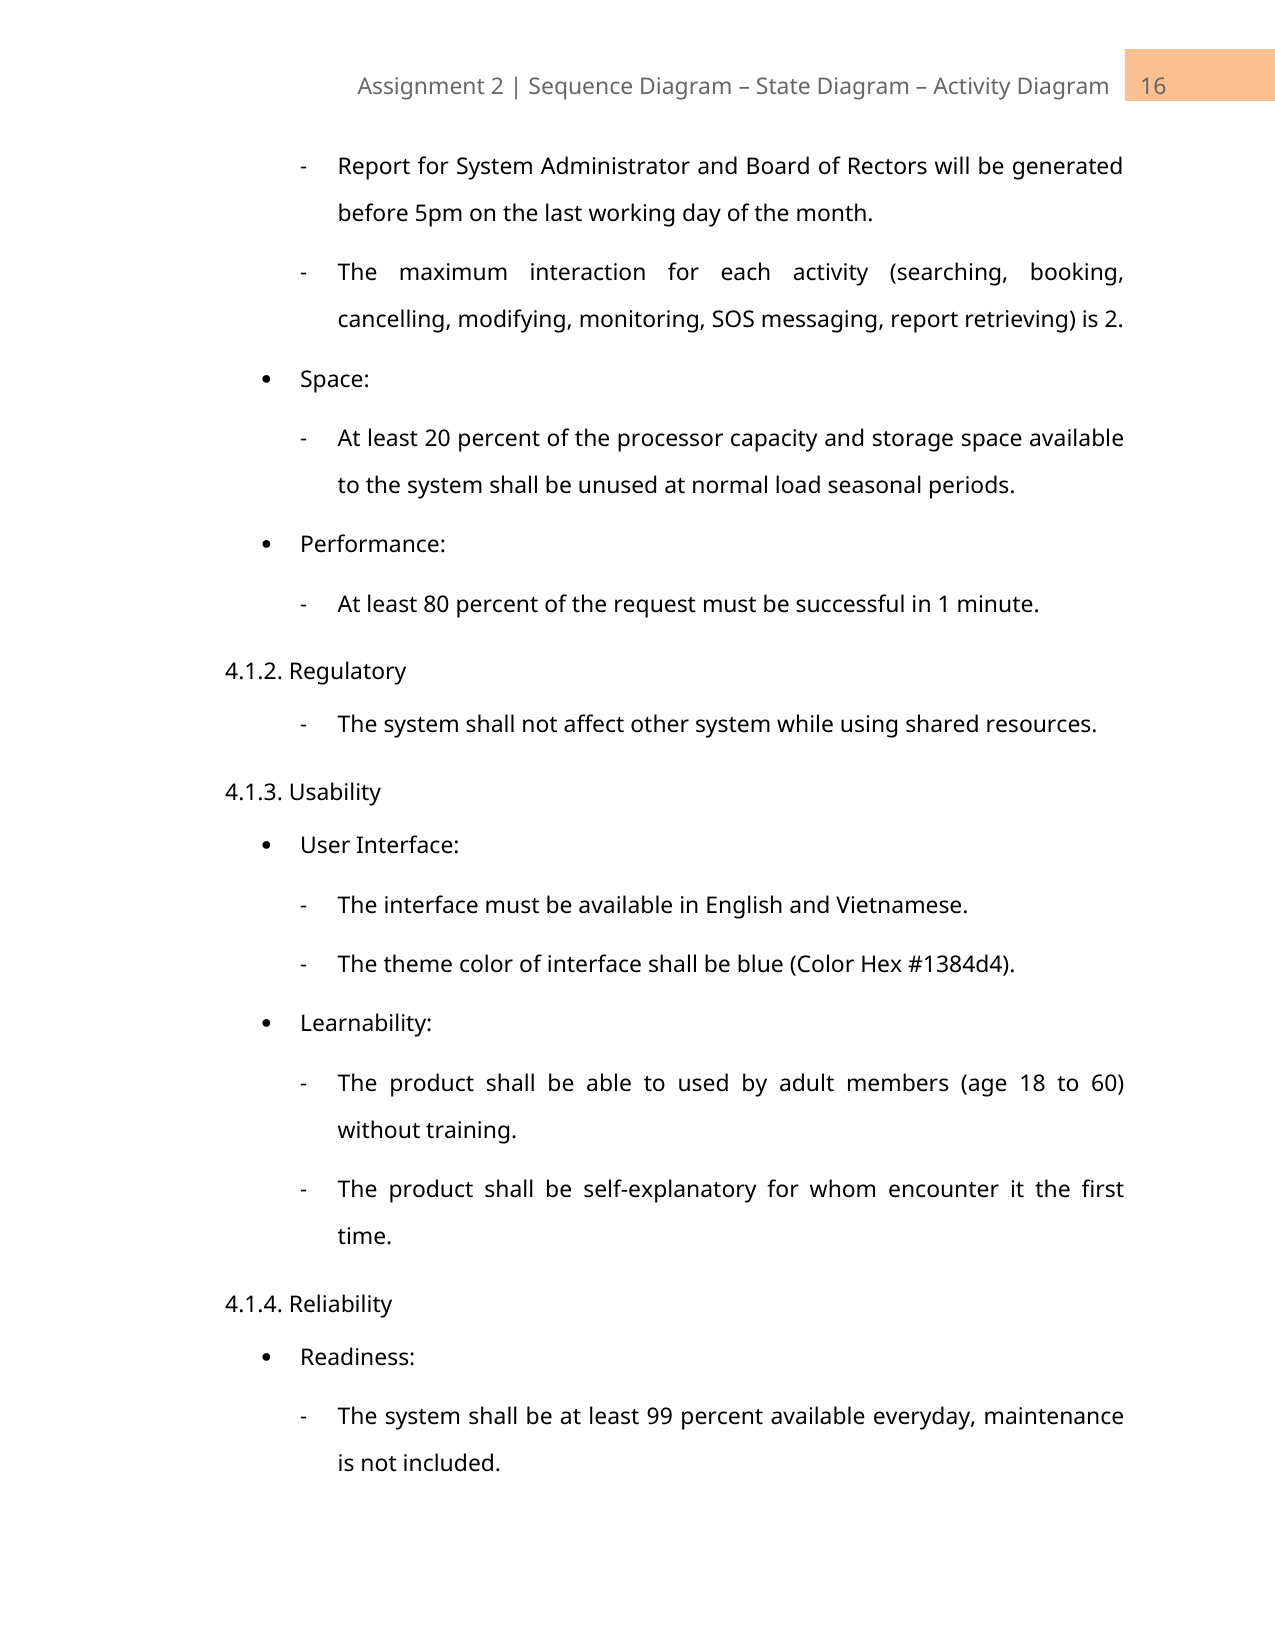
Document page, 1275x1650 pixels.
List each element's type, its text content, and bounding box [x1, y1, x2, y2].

list At least 80 percent of the request must be successful in 1 minute. [300, 587, 1125, 619]
list User Interface: [262, 829, 1125, 860]
list At least 20 percent of the processor capacity and storage space available to the system shall be unused at normal load seasonal periods. [300, 422, 1125, 500]
list The interface must be available in English and Vietnamese. [300, 888, 1125, 920]
list The system shall be at least 99 percent available everyday, maintenance is not included. [300, 1400, 1125, 1478]
list The product shall be self-explanatory for whom encounter it the first time. [300, 1173, 1125, 1251]
list Space: [262, 362, 1125, 394]
list Readiness: [262, 1341, 1125, 1372]
list Performance: [262, 528, 1125, 559]
list The product shall be able to used by adult members (age 18 to 60) without training. [300, 1067, 1125, 1145]
list The theme color of interface shall be blue (Color Hex #1384d4). [300, 948, 1125, 979]
subtitle 4.1.4. Reliability [150, 1287, 1125, 1319]
list Learnability: [262, 1007, 1125, 1038]
list The maximum interaction for each activity (searching, booking, cancelling, modifying, monitoring, SOS messaging, report retrieving) is 2. [300, 256, 1125, 334]
list Report for System Administrator and Board of Rectors will be generated before 5pm on the last working day of the month. [300, 150, 1125, 228]
list The system shall not affect other system while using shared resources. [300, 708, 1125, 739]
subtitle 4.1.2. Regulatory [150, 655, 1125, 686]
subtitle 4.1.3. Usability [150, 776, 1125, 807]
